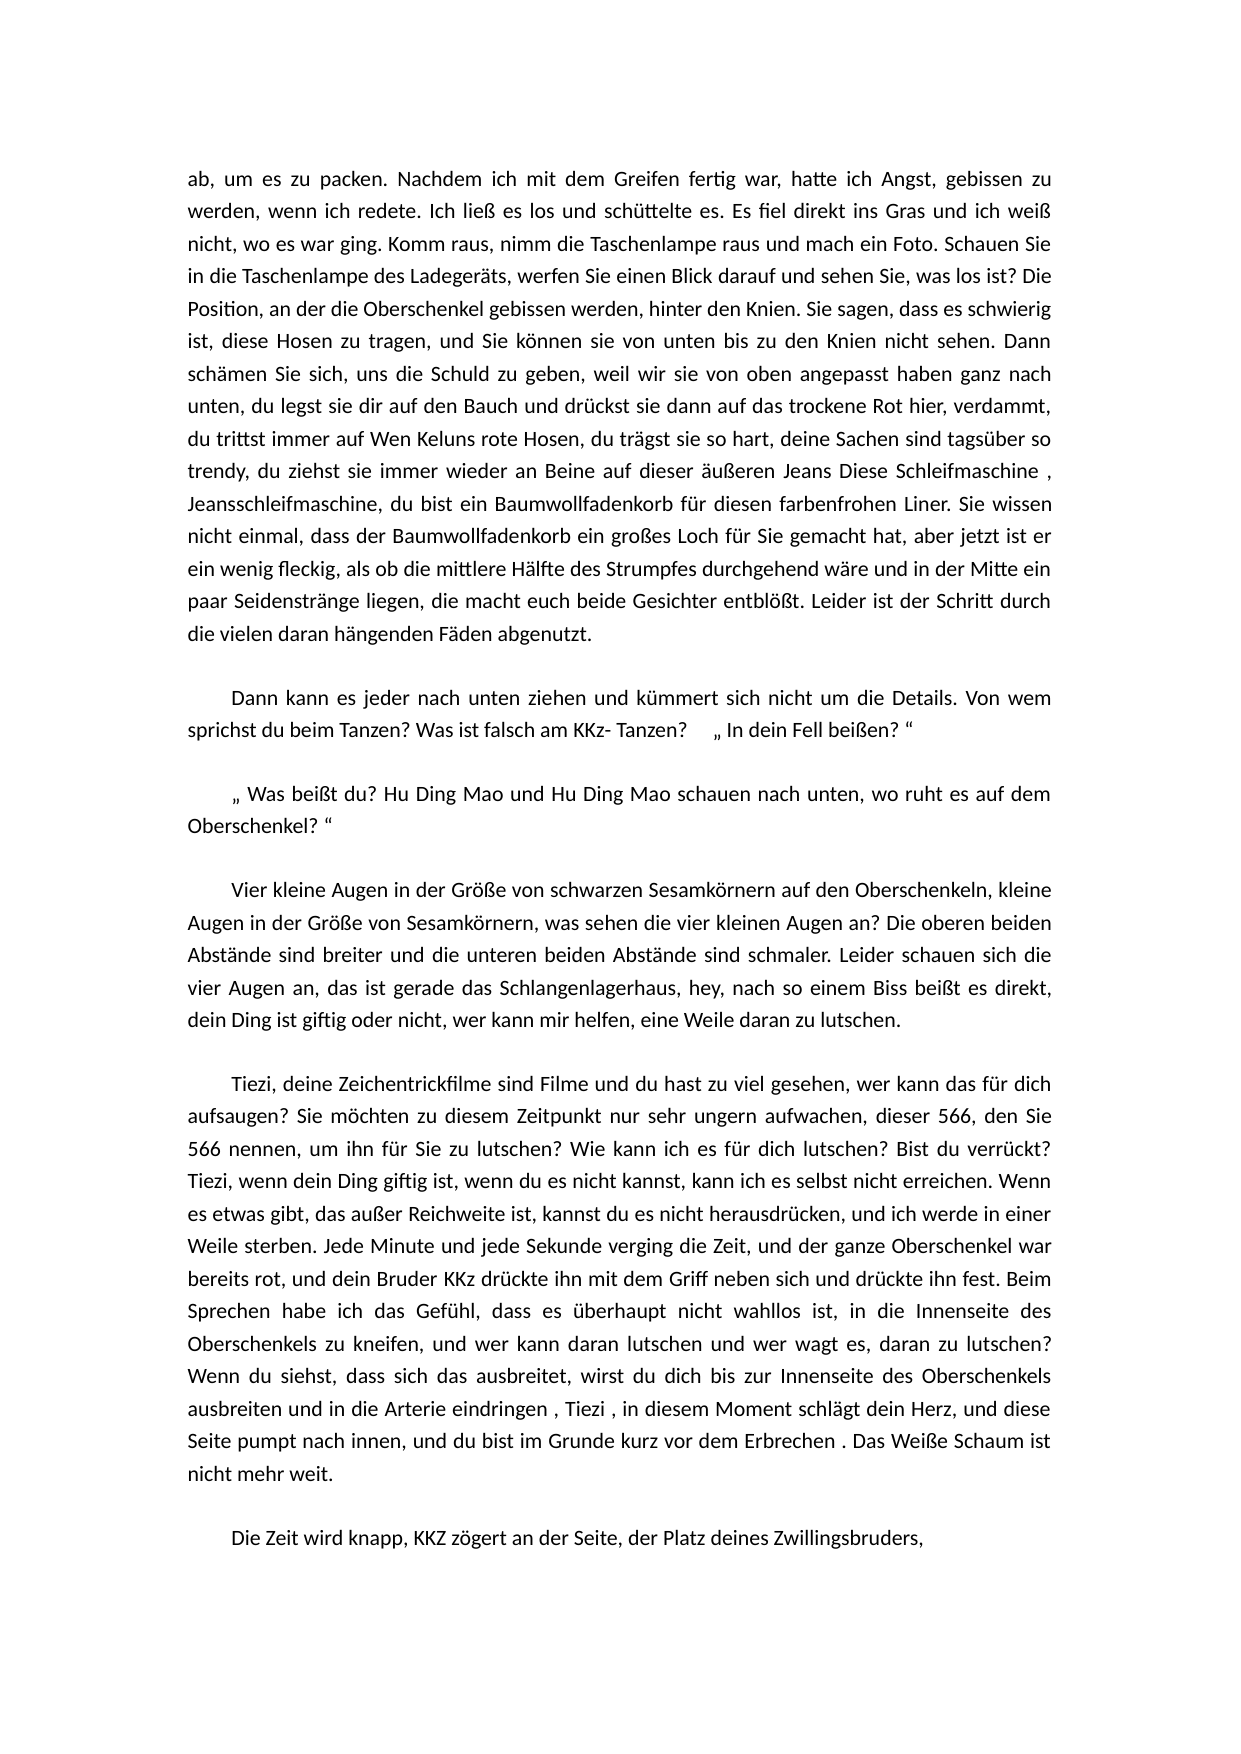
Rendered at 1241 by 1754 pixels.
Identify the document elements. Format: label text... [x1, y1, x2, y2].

text Vier kleine Augen in der Größe von schwarzen Sesamkörnern auf den Oberschenkeln, kleine Augen in der Größe von Sesamkörnern, was sehen die vier kleinen Augen an? Die oberen beiden Abstände sind breiter und die unteren beiden Abstände sind schmaler. Leider schauen sich die vier Augen an, das ist gerade das Schlangenlagerhaus, hey, nach so einem Biss beißt es direkt, dein Ding ist giftig oder nicht, wer kann mir helfen, eine Weile daran zu lutschen. [187, 873, 1053, 1036]
text „ Was beißt du? Hu Ding Mao und Hu Ding Mao schauen nach unten, wo ruht es auf dem Oberschenkel? “ [187, 777, 1053, 842]
text Tiezi, deine Zeichentrickfilme sind Filme und du hast zu viel gesehen, wer kann das für dich aufsaugen? Sie möchten zu diesem Zeitpunkt nur sehr ungern aufwachen, dieser 566, den Sie 566 nennen, um ihn für Sie zu lutschen? Wie kann ich es für dich lutschen? Bist du verrückt? Tiezi, wenn dein Ding giftig ist, wenn du es nicht kannst, kann ich es selbst nicht erreichen. Wenn es etwas gibt, das außer Reichweite ist, kannst du es nicht herausdrücken, und ich werde in einer Weile sterben. Jede Minute und jede Sekunde verging die Zeit, und der ganze Oberschenkel war bereits rot, und dein Bruder KKz drückte ihn mit dem Griff neben sich und drückte ihn fest. Beim Sprechen habe ich das Gefühl, dass es überhaupt nicht wahllos ist, in die Innenseite des Oberschenkels zu kneifen, und wer kann daran lutschen und wer wagt es, daran zu lutschen? Wenn du siehst, dass sich das ausbreitet, wirst du dich bis zur Innenseite des Oberschenkels ausbreiten und in die Arterie eindringen , Tiezi , in diesem Moment schlägt dein Herz, und diese Seite pumpt nach innen, und du bist im Grunde kurz vor dem Erbrechen . Das Weiße Schaum ist nicht mehr weit. [187, 1067, 1053, 1489]
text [187, 162, 1053, 649]
text Die Zeit wird knapp, KKZ zögert an der Seite, der Platz deines Zwillingsbruders, [187, 1521, 1053, 1553]
text Dann kann es jeder nach unten ziehen und kümmert sich nicht um die Details. Von wem sprichst du beim Tanzen? Was ist falsch am KKz- Tanzen? „ In dein Fell beißen? “ [187, 681, 1053, 746]
